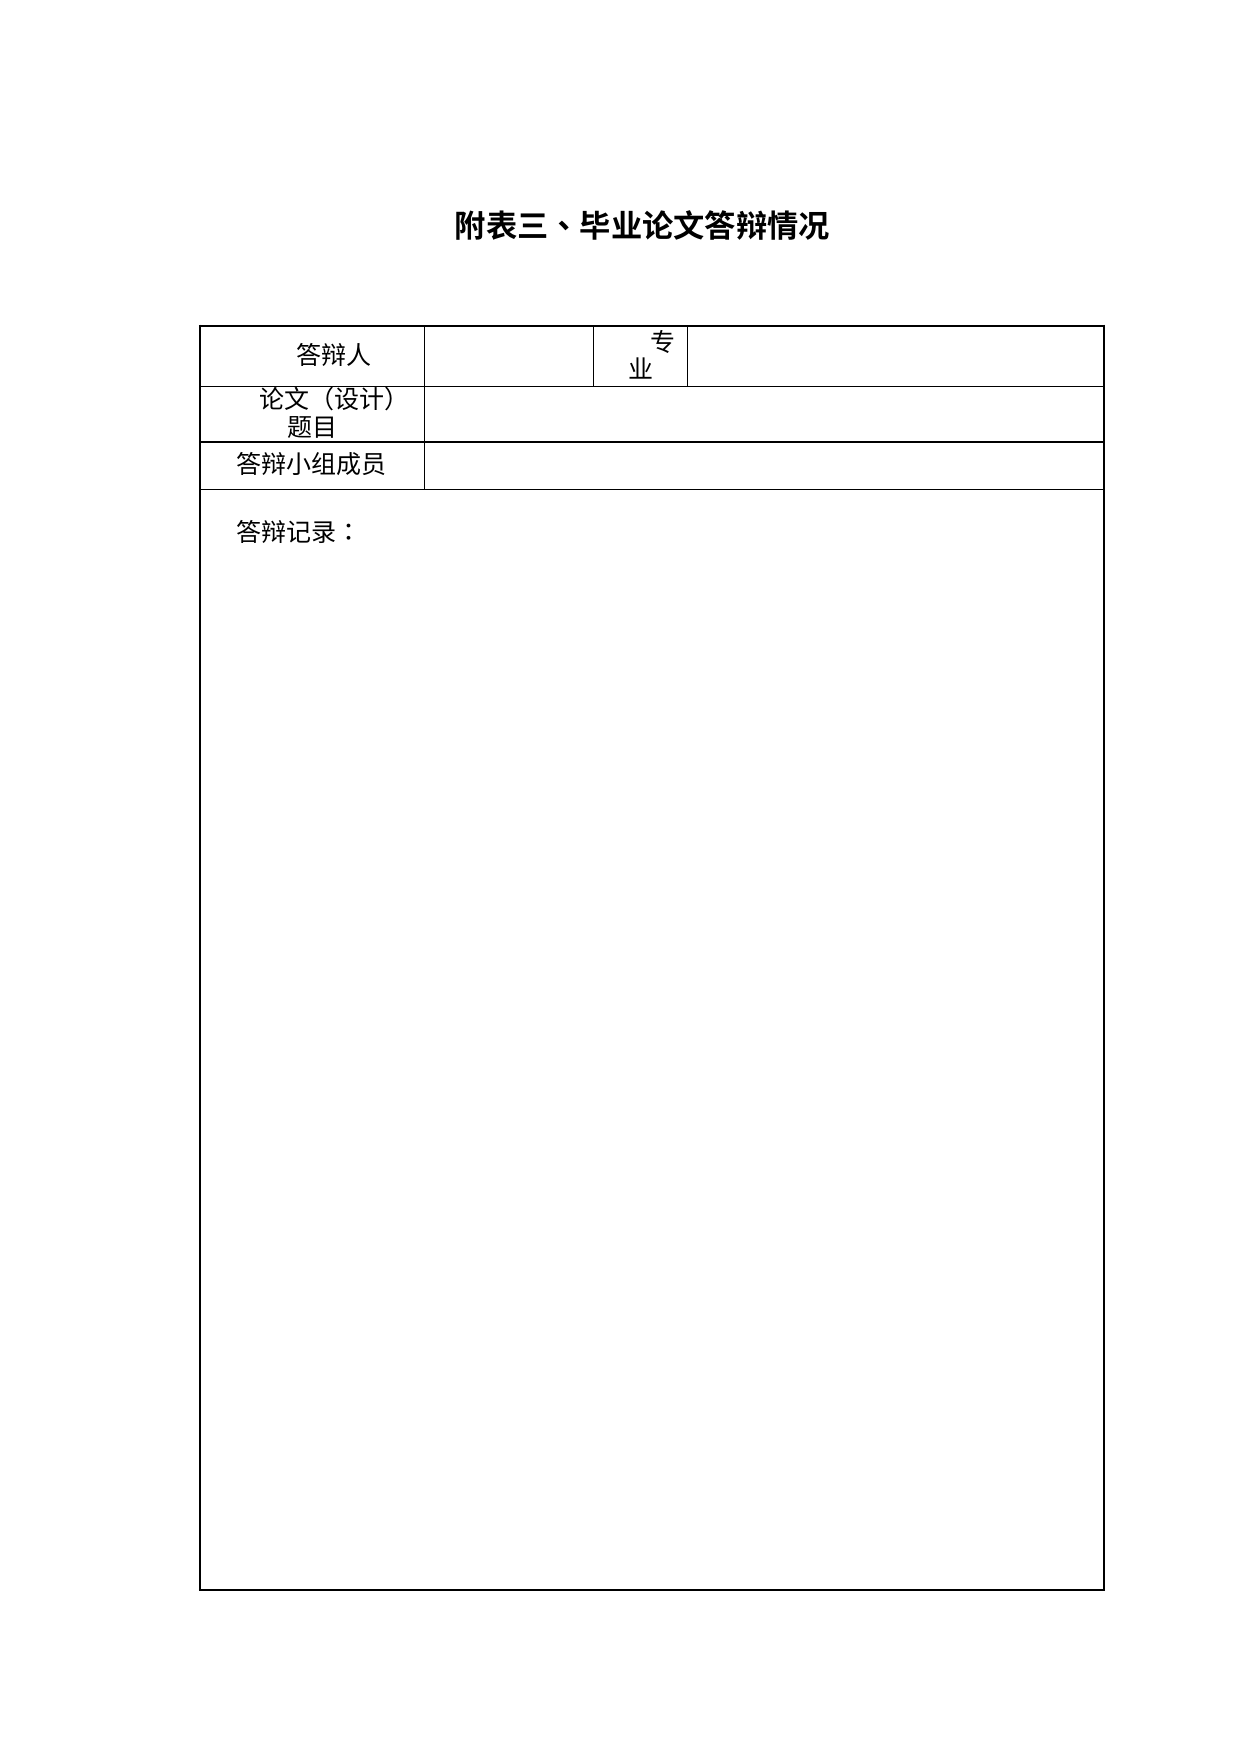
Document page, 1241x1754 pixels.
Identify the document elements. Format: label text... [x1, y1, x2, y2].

table_header [688, 327, 1103, 386]
table_header 专 业 [594, 327, 687, 386]
table_header 答辩人 [201, 327, 424, 386]
text 附表三、毕业论文答辩情况 [187, 194, 1053, 259]
table_cell [425, 387, 1103, 441]
table_cell 答辩记录： 记录人签名： 年 月 日 [201, 490, 1103, 1589]
table_cell 论文（设计）题目 [201, 387, 424, 441]
table_cell 答辩小组成员 [201, 443, 424, 489]
table_header [425, 327, 593, 386]
table_cell [425, 443, 1103, 489]
